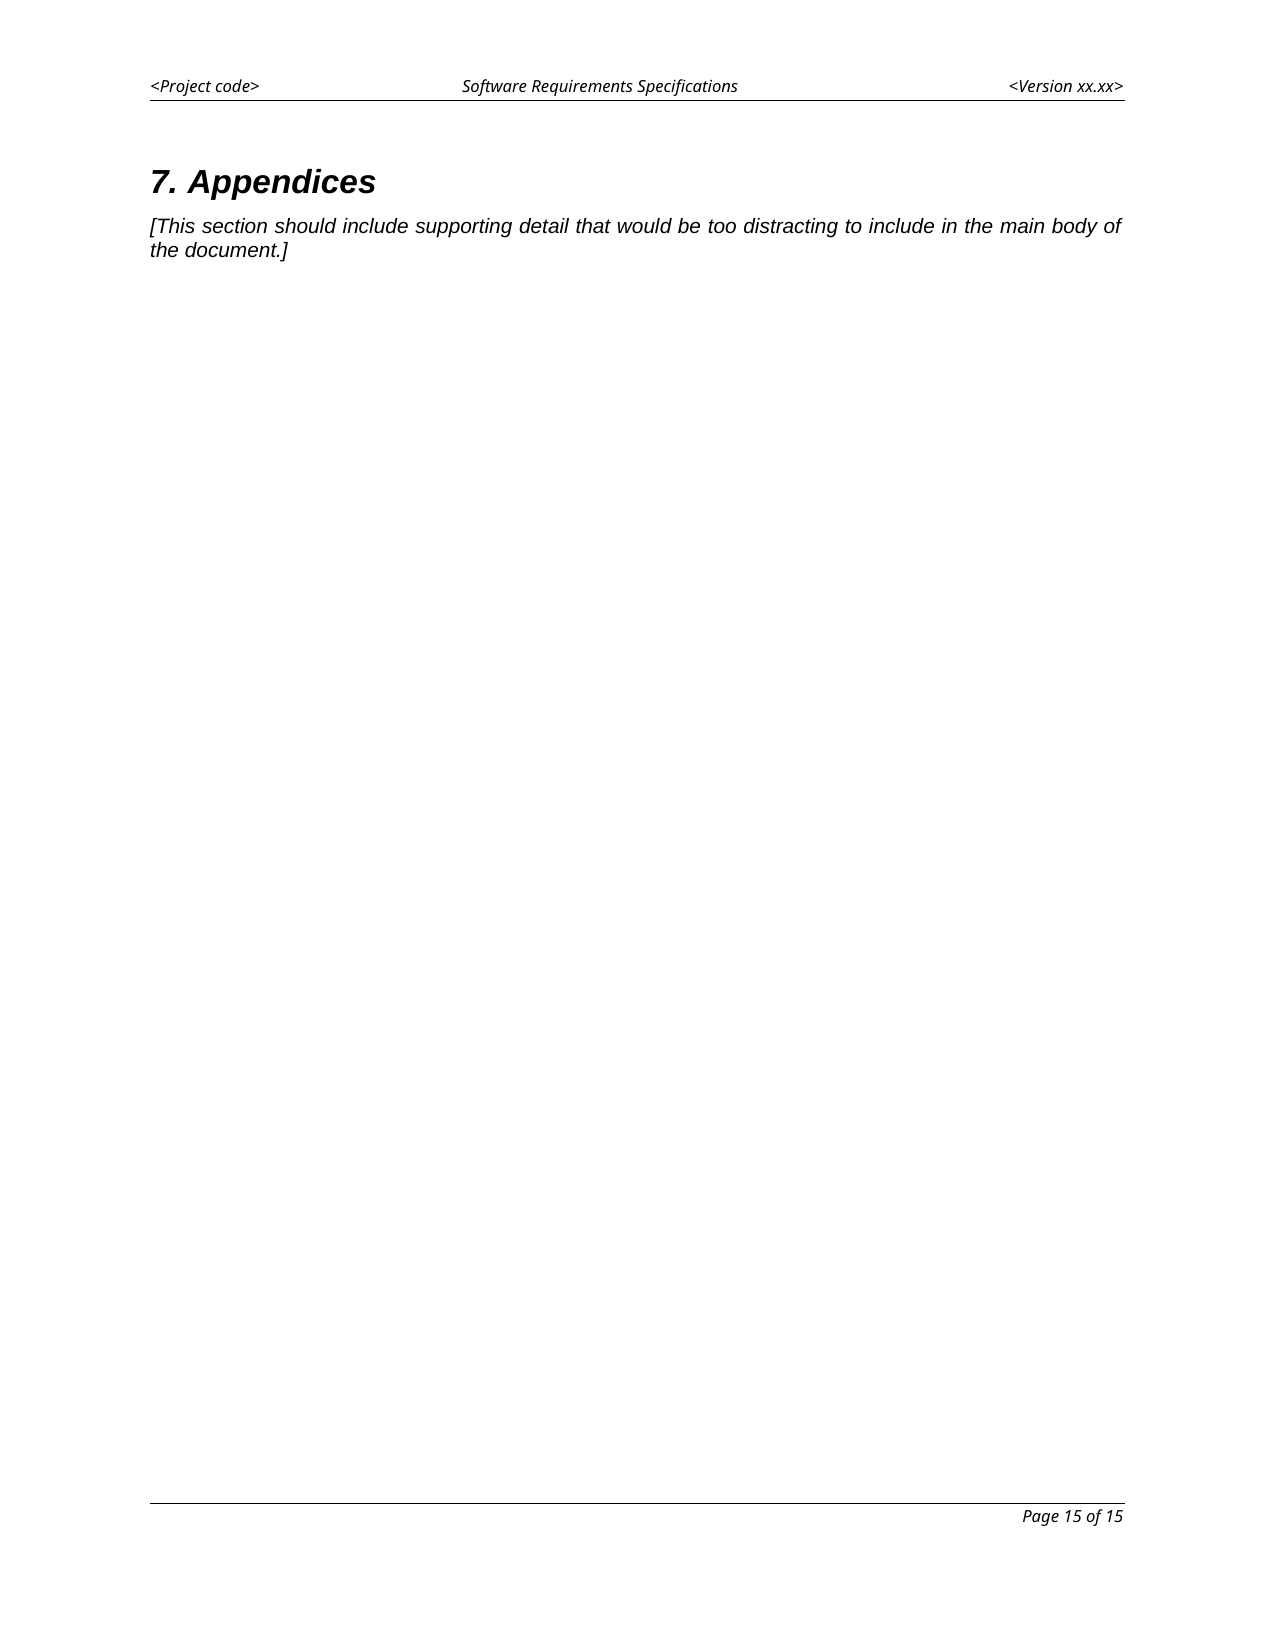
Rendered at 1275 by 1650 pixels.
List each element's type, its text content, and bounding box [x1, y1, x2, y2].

list Appendices [150, 162, 1125, 201]
text [This section should include supporting detail that would be too distracting to include in the main body of the document.] [150, 213, 1125, 261]
